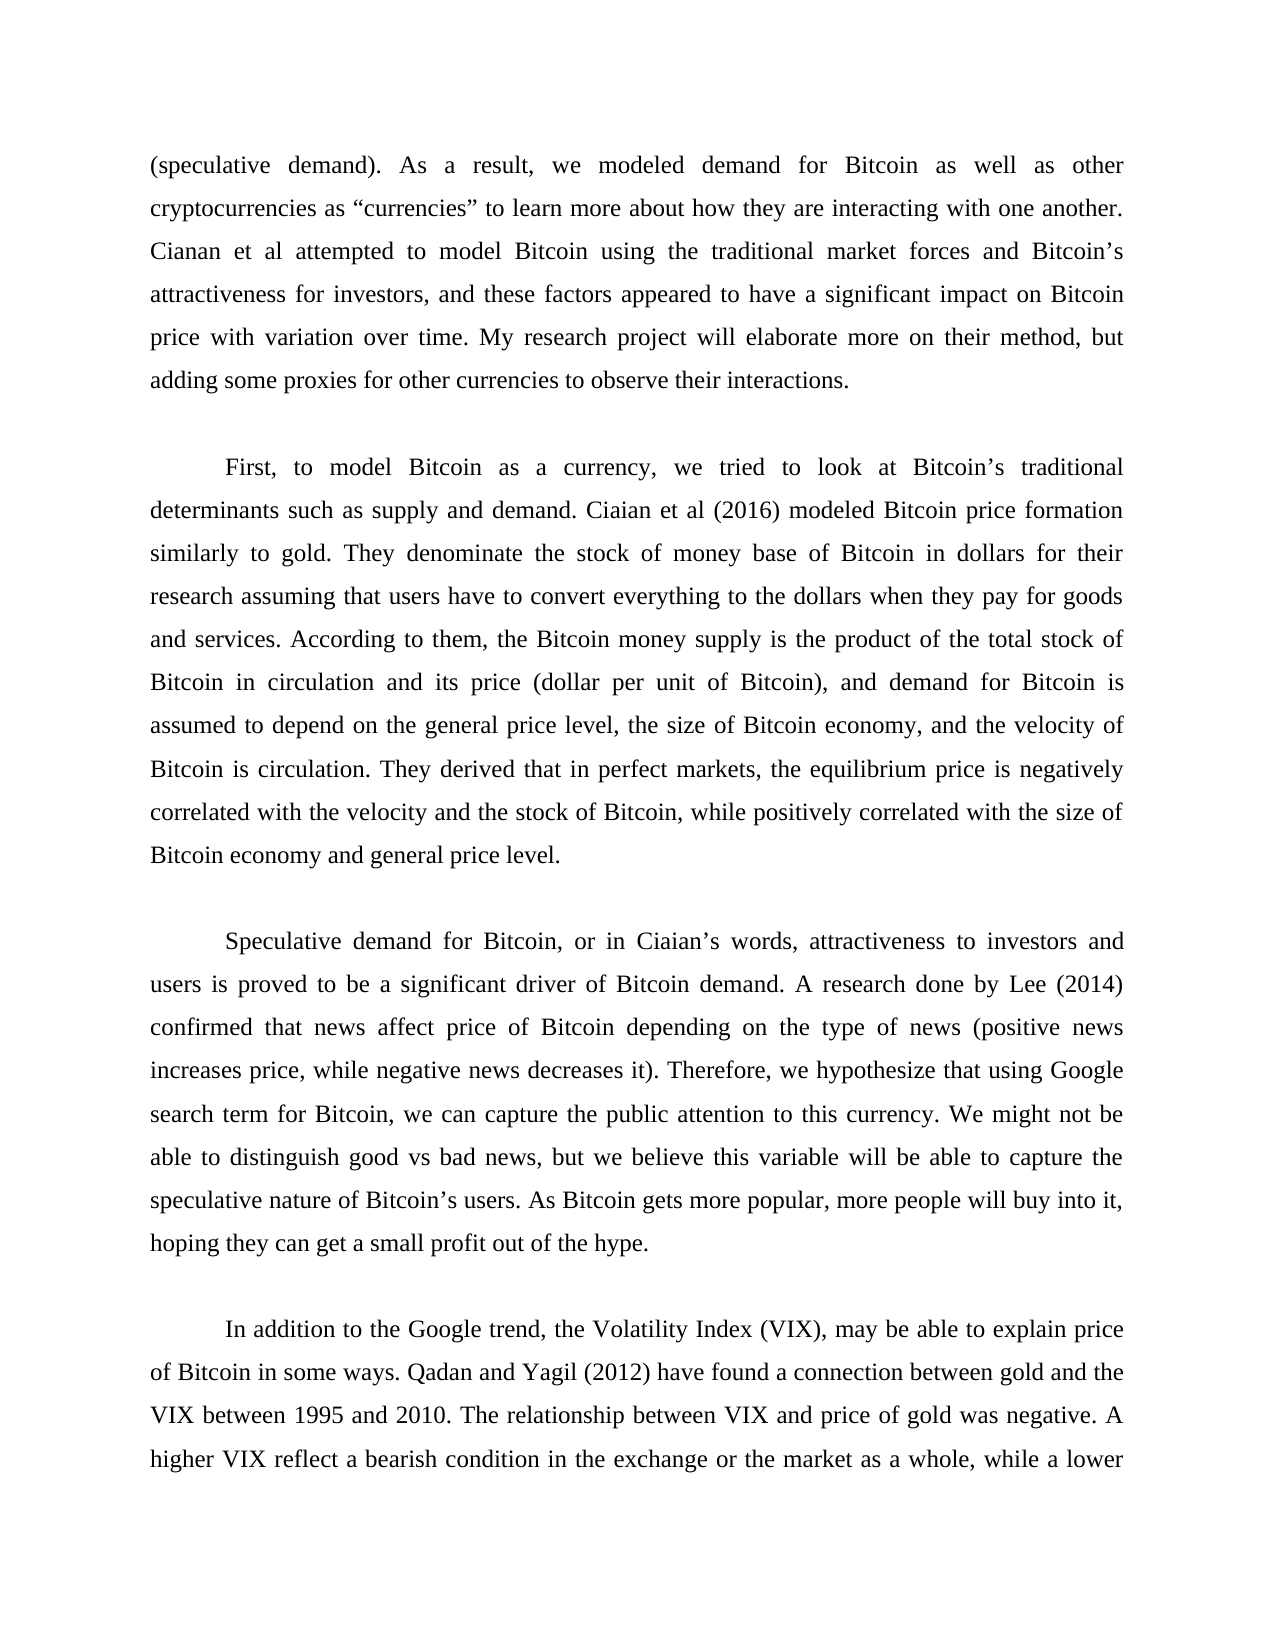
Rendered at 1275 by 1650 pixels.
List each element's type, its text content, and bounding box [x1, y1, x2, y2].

text First, to model Bitcoin as a currency, we tried to look at Bitcoin’s traditional determinants such as supply and demand. Ciaian et al (2016) modeled Bitcoin price formation similarly to gold. They denominate the stock of money base of Bitcoin in dollars for their research assuming that users have to convert everything to the dollars when they pay for goods and services. According to them, the Bitcoin money supply is the product of the total stock of Bitcoin in circulation and its price (dollar per unit of Bitcoin), and demand for Bitcoin is assumed to depend on the general price level, the size of Bitcoin economy, and the velocity of Bitcoin is circulation. They derived that in perfect markets, the equilibrium price is negatively correlated with the velocity and the stock of Bitcoin, while positively correlated with the size of Bitcoin economy and general price level. [150, 452, 1125, 869]
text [150, 150, 1125, 394]
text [150, 1314, 1125, 1472]
text Speculative demand for Bitcoin, or in Ciaian’s words, attractiveness to investors and users is proved to be a significant driver of Bitcoin demand. A research done by Lee (2014) confirmed that news affect price of Bitcoin depending on the type of news (positive news increases price, while negative news decreases it). Therefore, we hypothesize that using Google search term for Bitcoin, we can capture the public attention to this currency. We might not be able to distinguish good vs bad news, but we believe this variable will be able to capture the speculative nature of Bitcoin’s users. As Bitcoin gets more popular, more people will buy into it, hoping they can get a small profit out of the hype. [150, 926, 1125, 1257]
